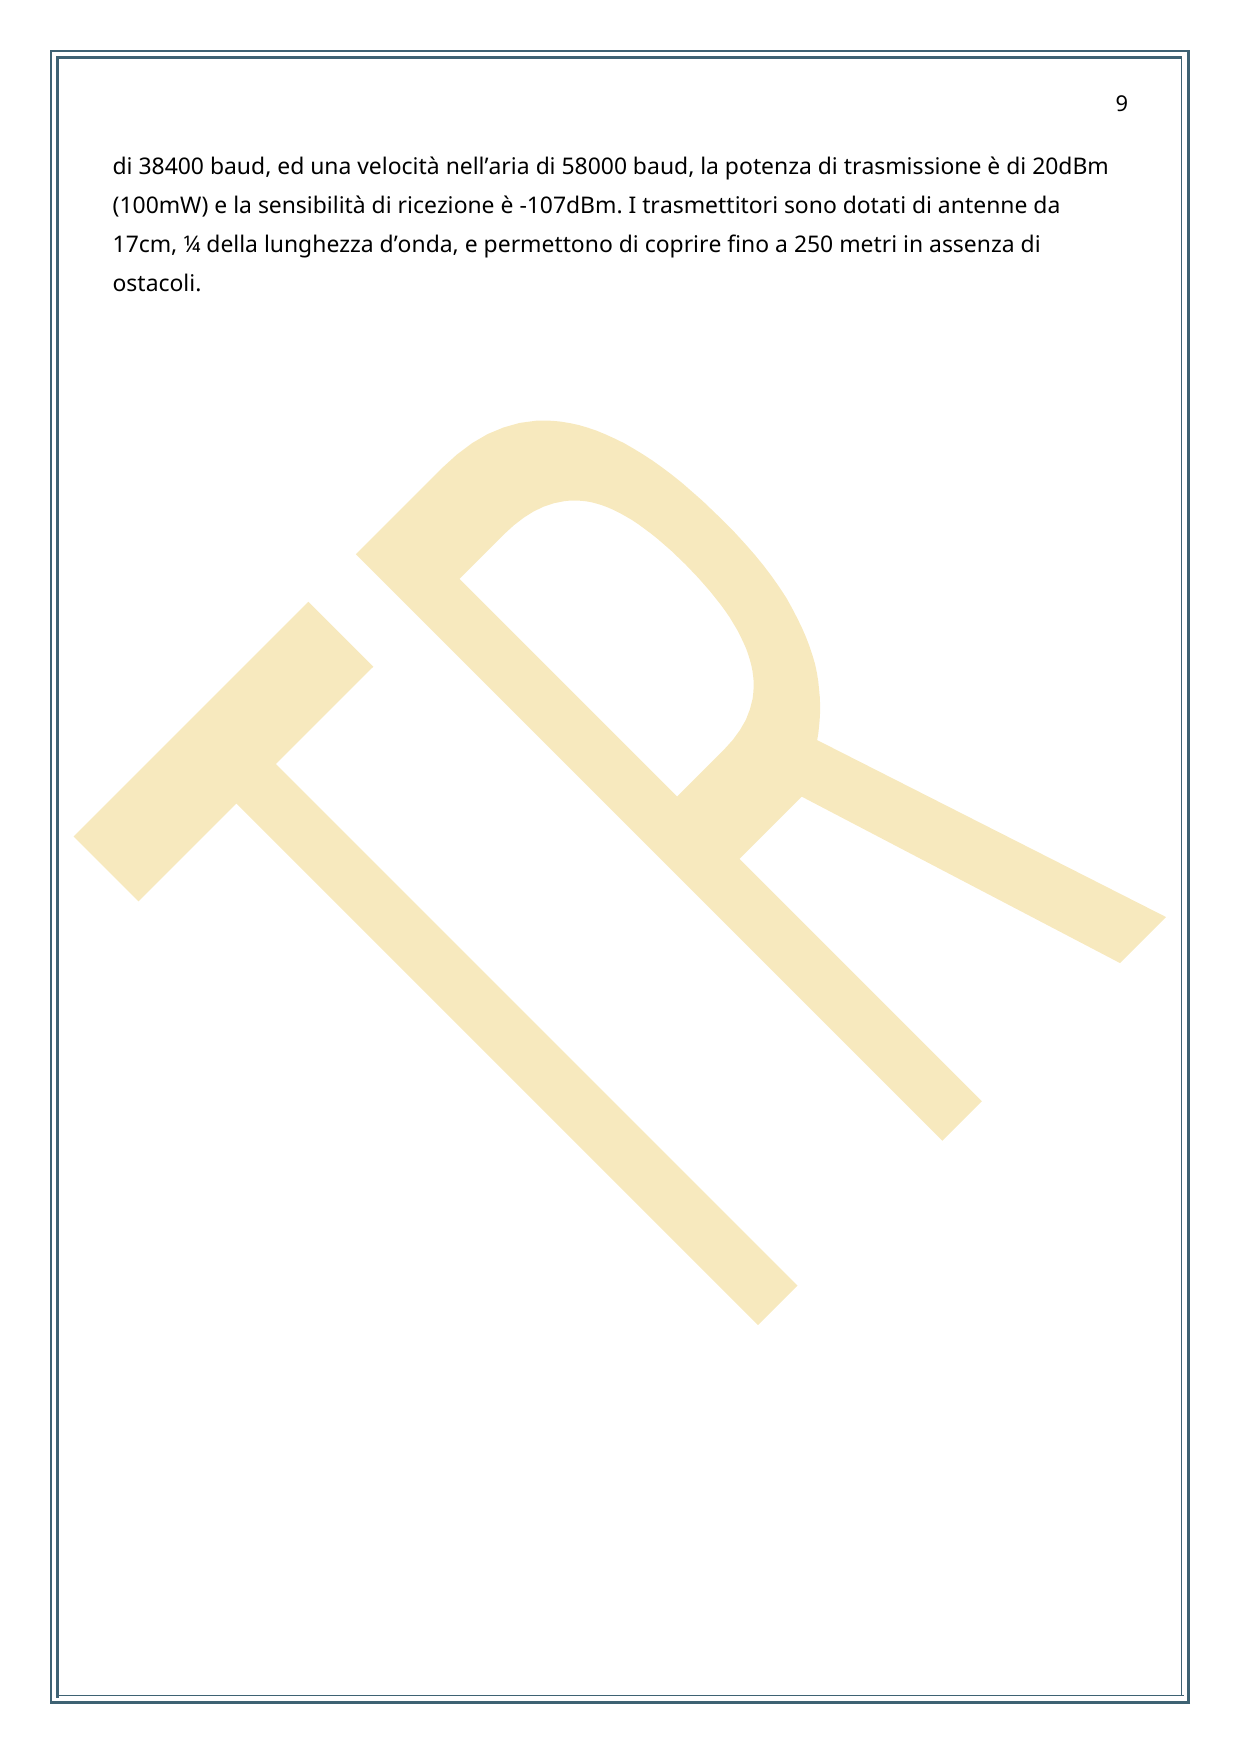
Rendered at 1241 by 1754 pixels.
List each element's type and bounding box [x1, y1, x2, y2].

text [112, 150, 1128, 298]
